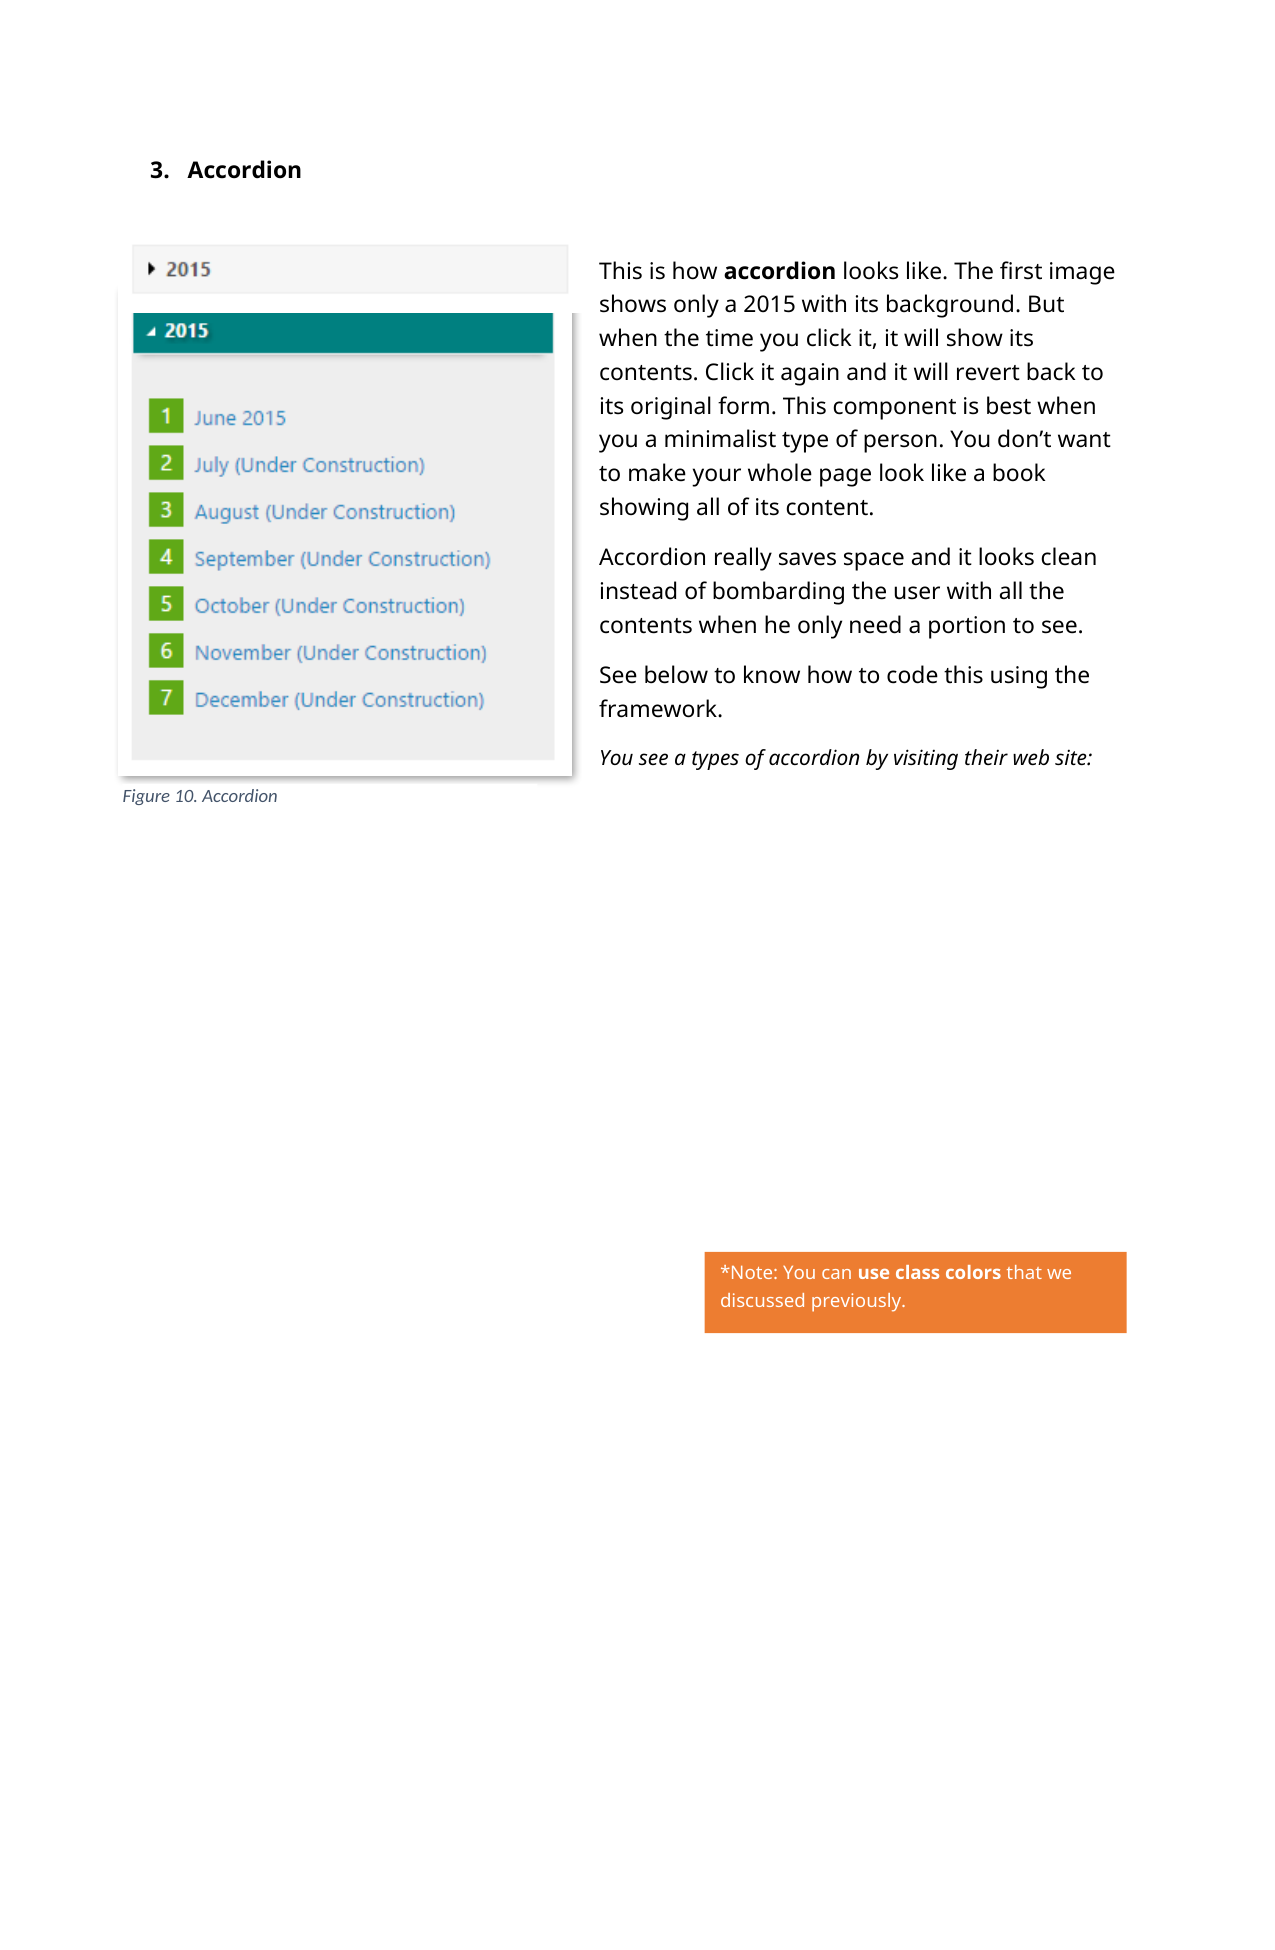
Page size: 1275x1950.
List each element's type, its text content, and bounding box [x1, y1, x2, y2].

subtitle Accordion [150, 154, 1162, 185]
picture [118, 226, 588, 776]
